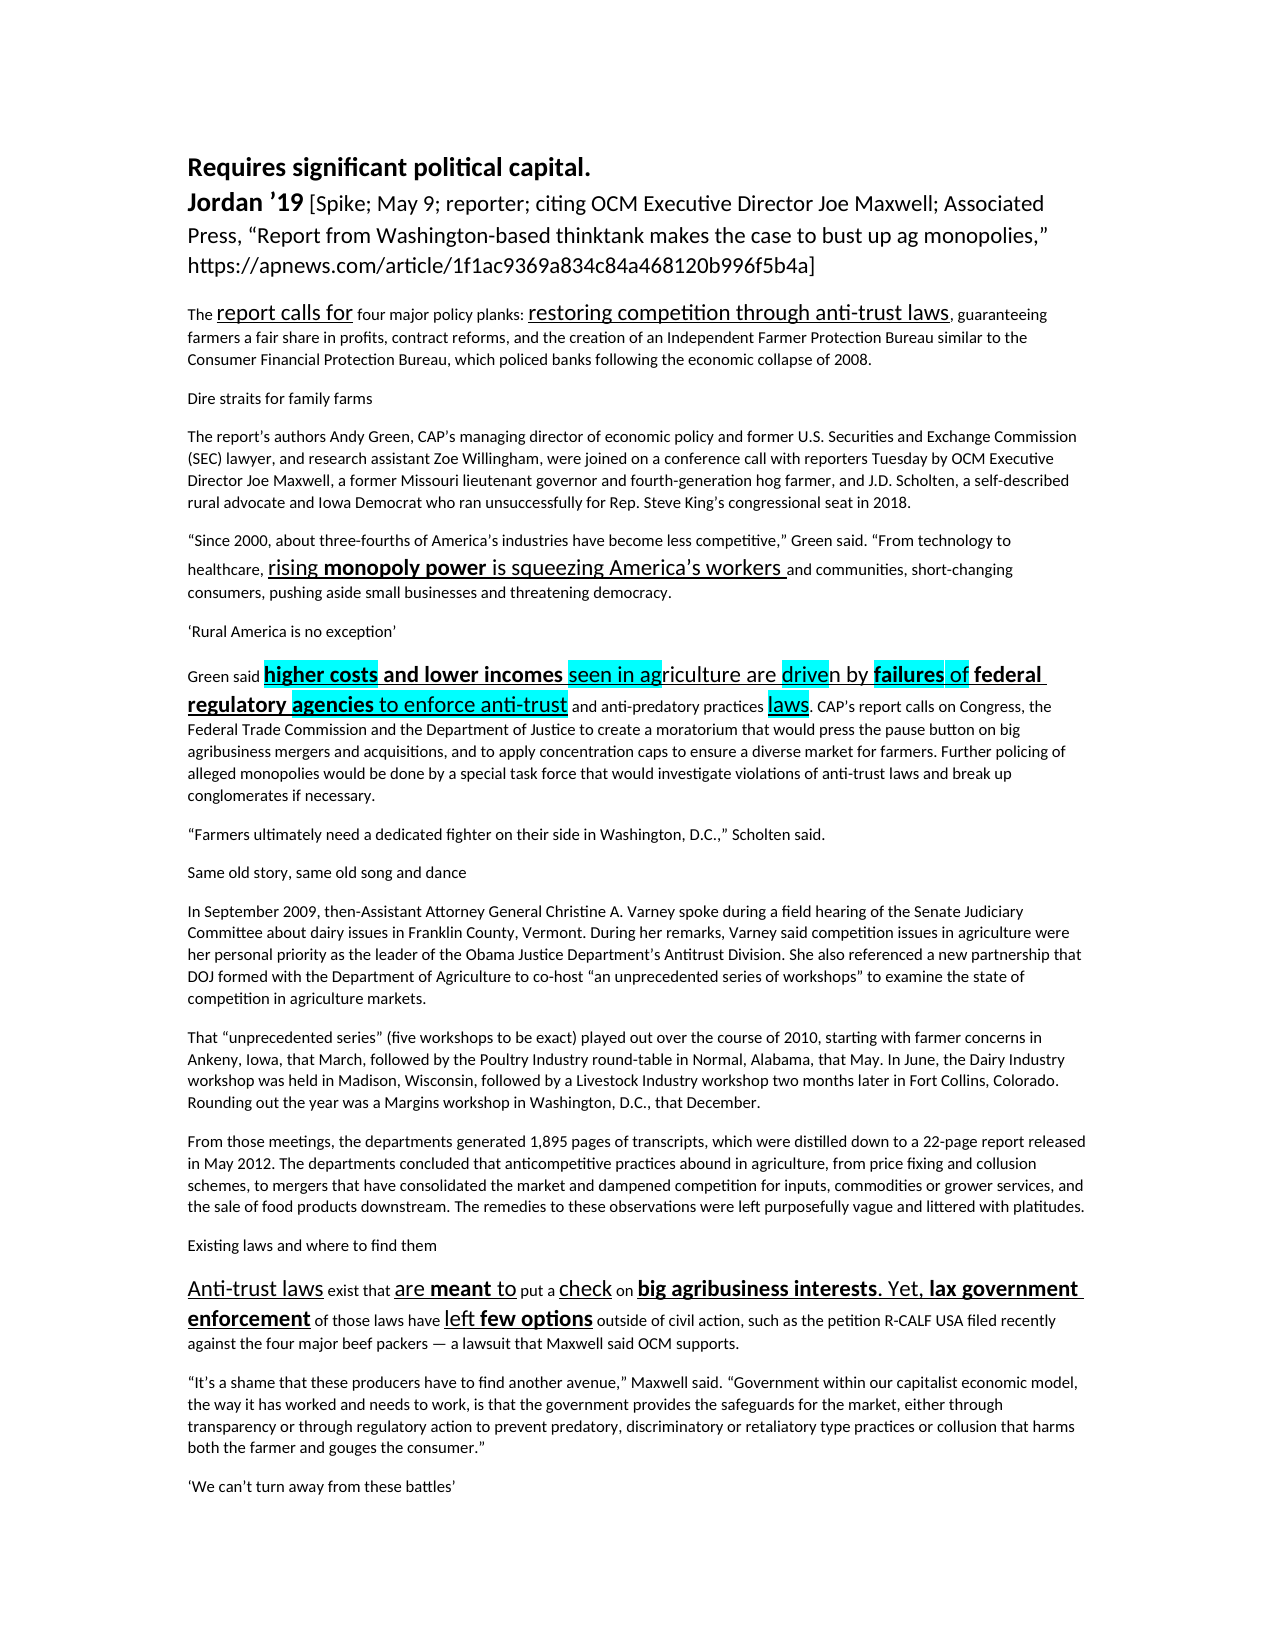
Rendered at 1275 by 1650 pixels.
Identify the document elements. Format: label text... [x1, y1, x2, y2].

text Anti-trust laws exist that are meant to put a check on big agribusiness interests. Yet, lax government enforcement of those laws have left few options outside of civil action, such as the petition R-CALF USA filed recently against the four major beef packers — a lawsuit that Maxwell said OCM supports. [187, 1274, 1087, 1354]
text In September 2009, then-Assistant Attorney General Christine A. Varney spoke during a field hearing of the Senate Judiciary Committee about dairy issues in Franklin County, Vermont. During her remarks, Varney said competition issues in agriculture were her personal priority as the leader of the Obama Justice Department’s Antitrust Division. She also referenced a new partnership that DOJ formed with the Department of Agriculture to co-host “an unprecedented series of workshops” to examine the state of competition in agriculture markets. [187, 901, 1087, 1009]
subtitle Requires significant political capital. [187, 150, 1087, 183]
text From those meetings, the departments generated 1,895 pages of transcripts, which were distilled down to a 22-page report released in May 2012. The departments concluded that anticompetitive practices abound in agriculture, from price fixing and collusion schemes, to mergers that have consolidated the market and dampened competition for inputs, commodities or grower services, and the sale of food products downstream. The remedies to these observations were left purposefully vague and littered with platitudes. [187, 1131, 1087, 1217]
text That “unprecedented series” (five workshops to be exact) played out over the course of 2010, starting with farmer concerns in Ankeny, Iowa, that March, followed by the Poultry Industry round-table in Normal, Alabama, that May. In June, the Dairy Industry workshop was held in Madison, Wisconsin, followed by a Livestock Industry workshop two months later in Fort Collins, Colorado. Rounding out the year was a Margins workshop in Washington, D.C., that December. [187, 1027, 1087, 1113]
text “It’s a shame that these producers have to find another avenue,” Maxwell said. “Government within our capitalist economic model, the way it has worked and needs to work, is that the government provides the safeguards for the market, either through transparency or through regulatory action to prevent predatory, discriminatory or retaliatory type practices or collusion that harms both the farmer and gouges the consumer.” [187, 1372, 1087, 1458]
text The report’s authors Andy Green, CAP’s managing director of economic policy and former U.S. Securities and Exchange Commission (SEC) lawyer, and research assistant Zoe Willingham, were joined on a conference call with reporters Tuesday by OCM Executive Director Joe Maxwell, a former Missouri lieutenant governor and fourth-generation hog farmer, and J.D. Scholten, a self-described rural advocate and Iowa Democrat who ran unsuccessfully for Rep. Steve King’s congressional seat in 2018. [187, 426, 1087, 512]
text Same old story, same old song and dance [187, 862, 1087, 883]
text Green said higher costs and lower incomes seen in agriculture are driven by failures of federal regulatory agencies to enforce anti-trust and anti-predatory practices laws. CAP’s report calls on Congress, the Federal Trade Commission and the Department of Justice to create a moratorium that would press the pause button on big agribusiness mergers and acquisitions, and to apply concentration caps to ensure a diverse market for farmers. Further policing of alleged monopolies would be done by a special task force that would investigate violations of anti-trust laws and break up conglomerates if necessary. [187, 660, 1087, 806]
text ‘Rural America is no exception’ [187, 621, 1087, 642]
text Dire straits for family farms [187, 388, 1087, 408]
text The report calls for four major policy planks: restoring competition through anti-trust laws, guaranteeing farmers a fair share in profits, contract reforms, and the creation of an Independent Farmer Protection Bureau similar to the Consumer Financial Protection Bureau, which policed banks following the economic collapse of 2008. [187, 298, 1087, 370]
text “Since 2000, about three-fourths of America’s industries have become less competitive,” Green said. “From technology to healthcare, rising monopoly power is squeezing America’s workers and communities, short-changing consumers, pushing aside small businesses and threatening democracy. [187, 531, 1087, 603]
text ‘We can’t turn away from these battles’ [187, 1476, 1087, 1497]
text Existing laws and where to find them [187, 1235, 1087, 1256]
text Jordan ’19 [Spike; May 9; reporter; citing OCM Executive Director Joe Maxwell; Associated Press, “Report from Washington-based thinktank makes the case to bust up ag monopolies,” https://apnews.com/article/1f1ac9369a834c84a468120b996f5b4a] [187, 186, 1087, 279]
text “Farmers ultimately need a dedicated fighter on their side in Washington, D.C.,” Scholten said. [187, 824, 1087, 844]
